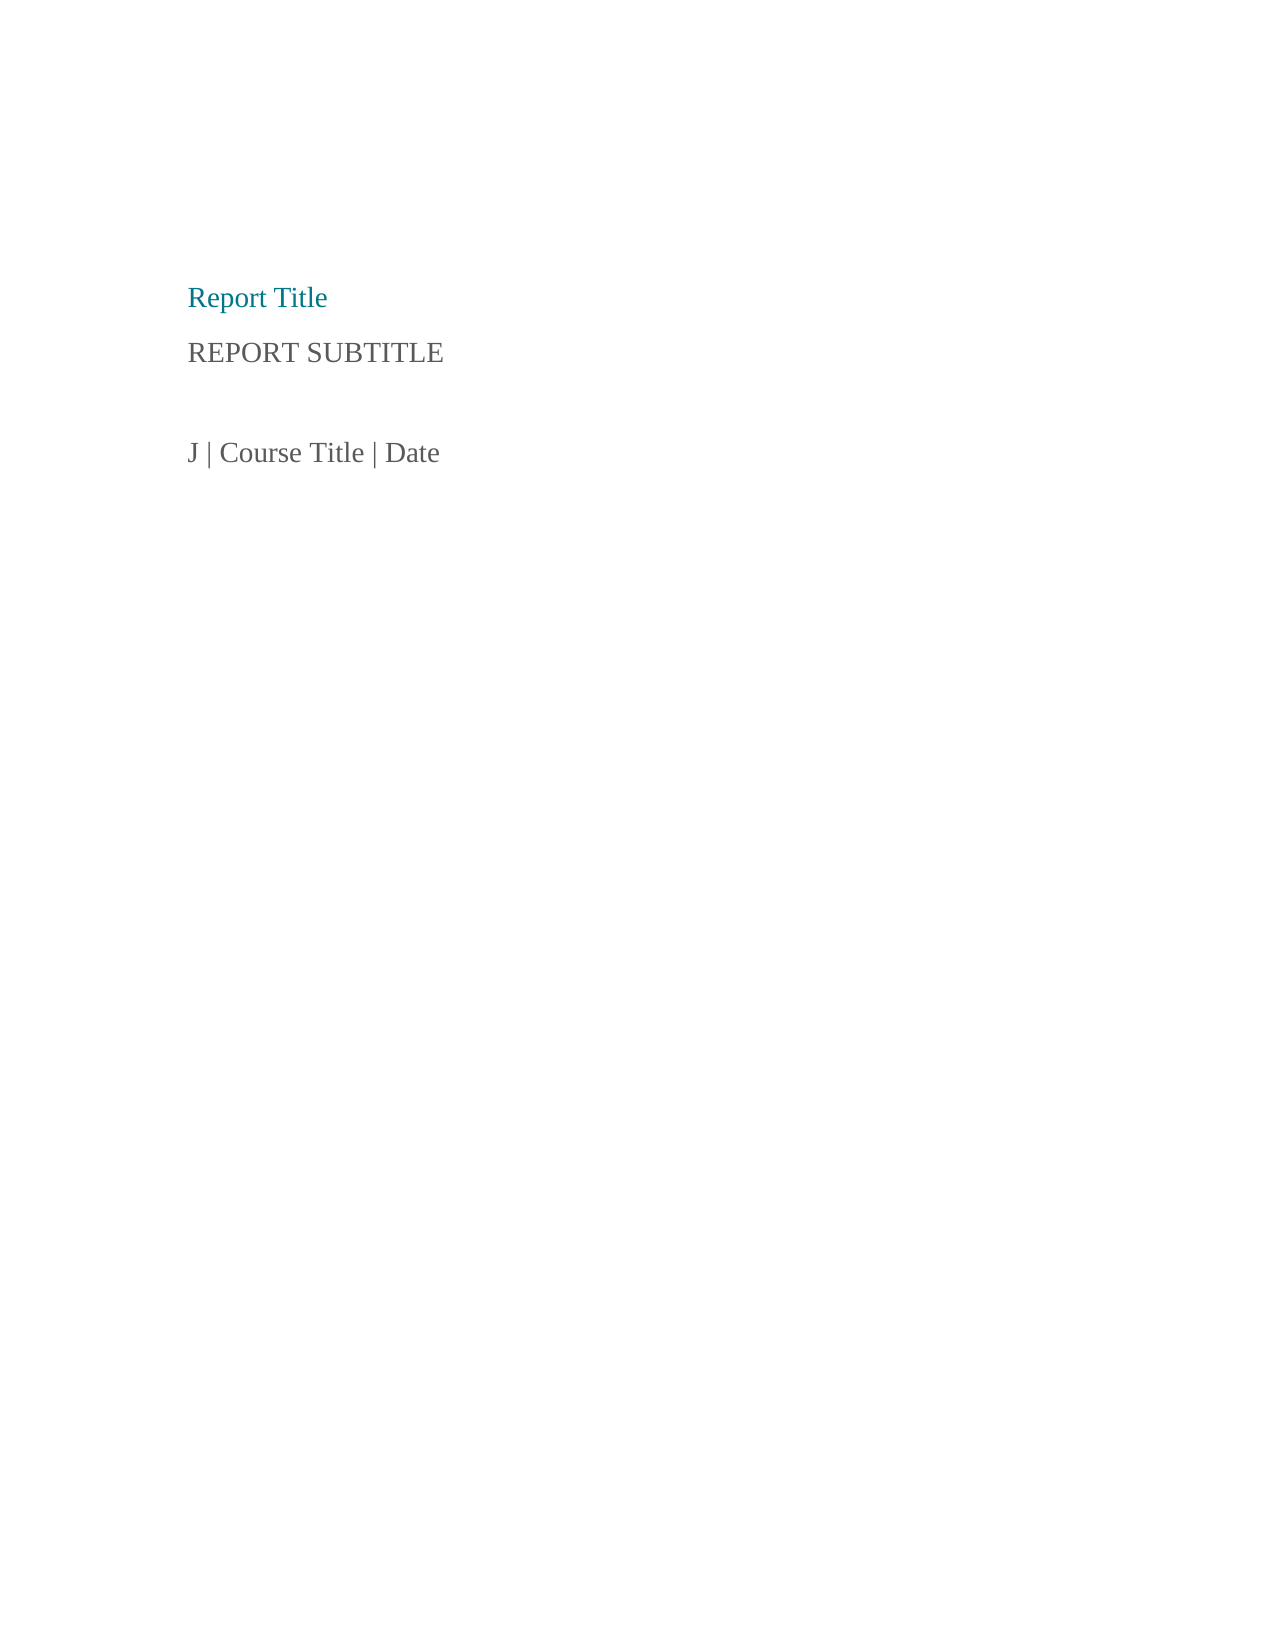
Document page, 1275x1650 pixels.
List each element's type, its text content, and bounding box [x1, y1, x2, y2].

text J | | [187, 435, 1087, 469]
